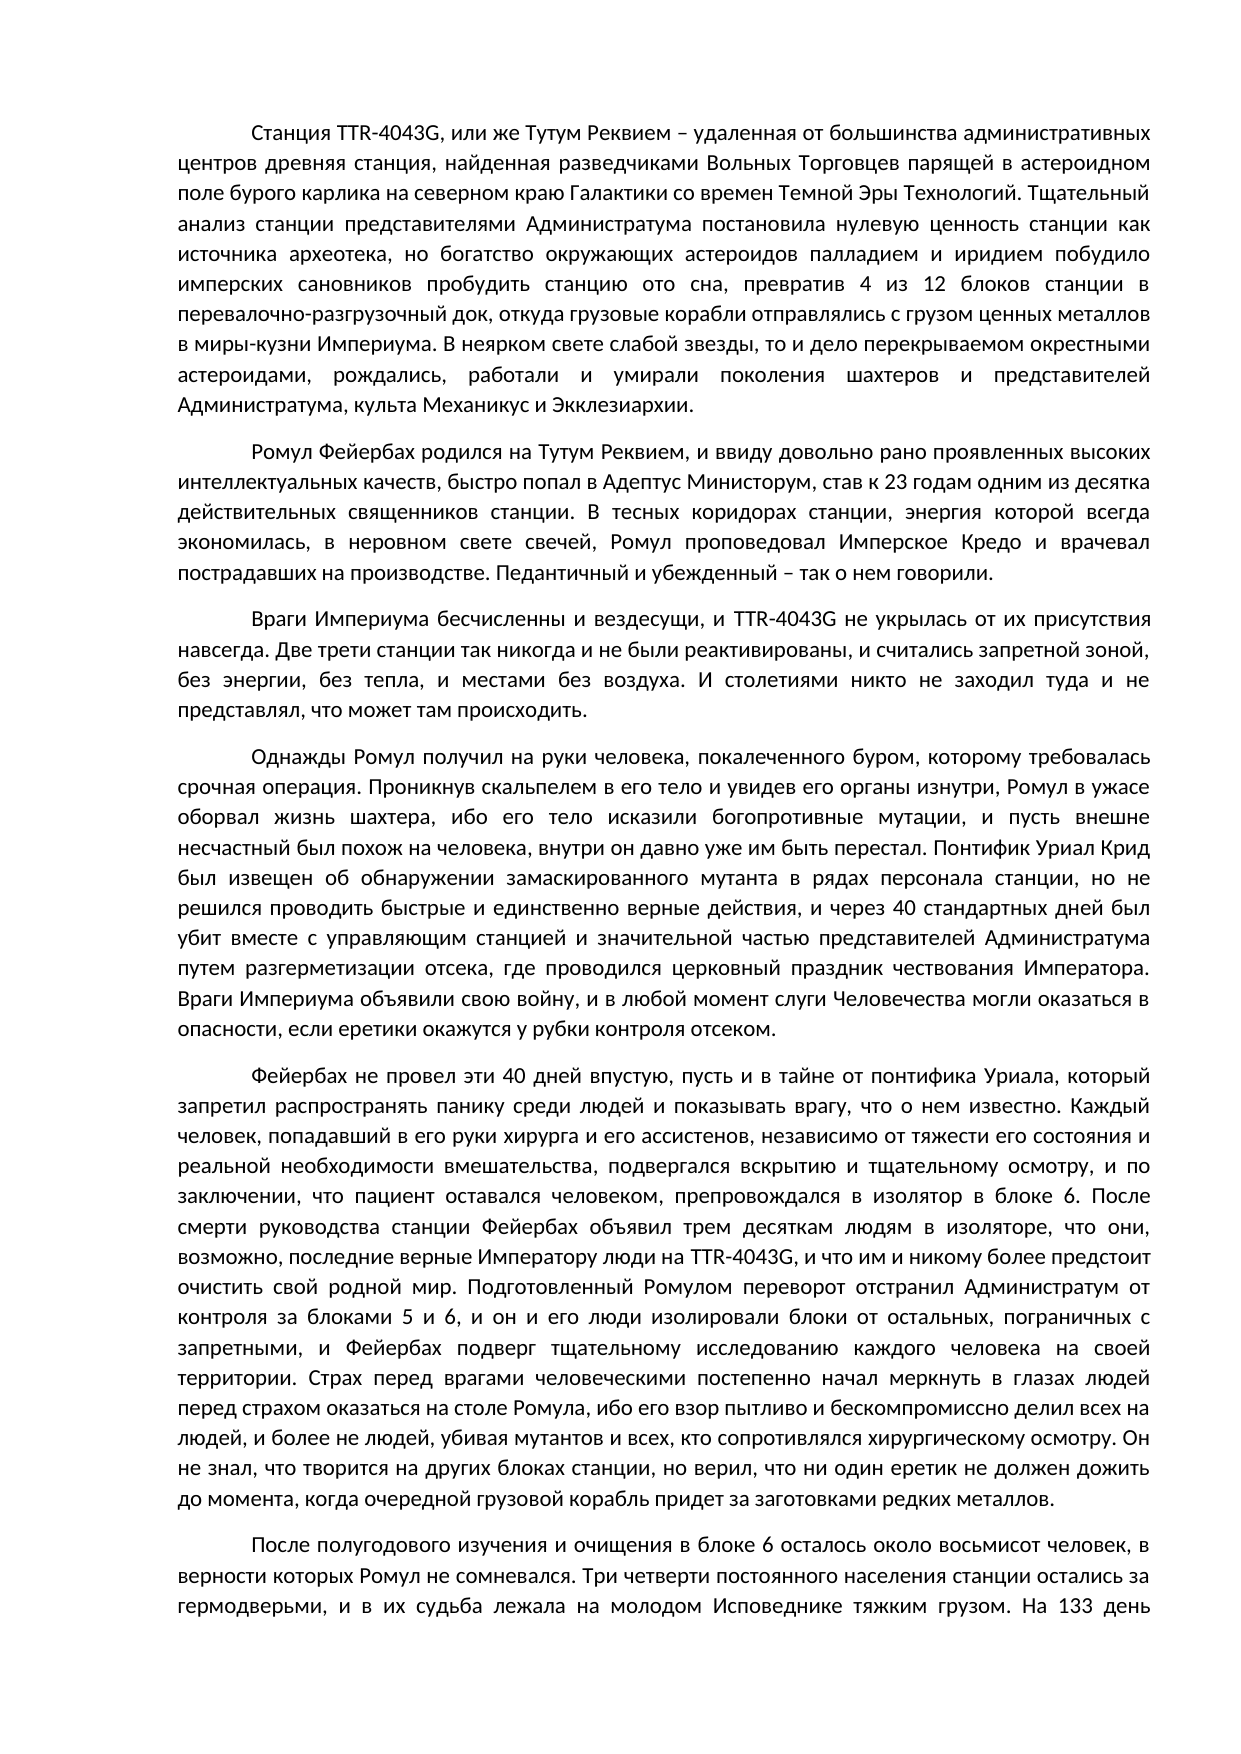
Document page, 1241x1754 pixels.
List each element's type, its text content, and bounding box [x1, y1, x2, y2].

text Фейербах не провел эти 40 дней впустую, пусть и в тайне от понтифика Уриала, который запретил распространять панику среди людей и показывать врагу, что о нем известно. Каждый человек, попадавший в его руки хирурга и его ассистенов, независимо от тяжести его состояния и реальной необходимости вмешательства, подвергался вскрытию и тщательному осмотру, и по заключении, что пациент оставался человеком, препровождался в изолятор в блоке 6. После смерти руководства станции Фейербах объявил трем десяткам людям в изоляторе, что они, возможно, последние верные Императору люди на TTR-4043G, и что им и никому более предстоит очистить свой родной мир. Подготовленный Ромулом переворот отстранил Администратум от контроля за блоками 5 и 6, и он и его люди изолировали блоки от остальных, пограничных с запретными, и Фейербах подверг тщательному исследованию каждого человека на своей территории. Страх перед врагами человеческими постепенно начал меркнуть в глазах людей перед страхом оказаться на столе Ромула, ибо его взор пытливо и бескомпромиссно делил всех на людей, и более не людей, убивая мутантов и всех, кто сопротивлялся хирургическому осмотру. Он не знал, что творится на других блоках станции, но верил, что ни один еретик не должен дожить до момента, когда очередной грузовой корабль придет за заготовками редких металлов. [177, 1061, 1152, 1512]
text Однажды Ромул получил на руки человека, покалеченного буром, которому требовалась срочная операция. Проникнув скальпелем в его тело и увидев его органы изнутри, Ромул в ужасе оборвал жизнь шахтера, ибо его тело исказили богопротивные мутации, и пусть внешне несчастный был похож на человека, внутри он давно уже им быть перестал. Понтифик Уриал Крид был извещен об обнаружении замаскированного мутанта в рядах персонала станции, но не решился проводить быстрые и единственно верные действия, и через 40 стандартных дней был убит вместе с управляющим станцией и значительной частью представителей Администратума путем разгерметизации отсека, где проводился церковный праздник чествования Императора. Враги Империума объявили свою войну, и в любой момент слуги Человечества могли оказаться в опасности, если еретики окажутся у рубки контроля отсеком. [177, 742, 1152, 1042]
text Ромул Фейербах родился на Тутум Реквием, и ввиду довольно рано проявленных высоких интеллектуальных качеств, быстро попал в Адептус Министорум, став к 23 годам одним из десятка действительных священников станции. В тесных коридорах станции, энергия которой всегда экономилась, в неровном свете свечей, Ромул проповедовал Имперское Кредо и врачевал пострадавших на производстве. Педантичный и убежденный – так о нем говорили. [177, 437, 1152, 586]
text Станция TTR-4043G, или же Тутум Реквием – удаленная от большинства административных центров древняя станция, найденная разведчиками Вольных Торговцев парящей в астероидном поле бурого карлика на северном краю Галактики со времен Темной Эры Технологий. Тщательный анализ станции представителями Администратума постановила нулевую ценность станции как источника археотека, но богатство окружающих астероидов палладием и иридием побудило имперских сановников пробудить станцию ото сна, превратив 4 из 12 блоков станции в перевалочно-разгрузочный док, откуда грузовые корабли отправлялись с грузом ценных металлов в миры-кузни Империума. В неярком свете слабой звезды, то и дело перекрываемом окрестными астероидами, рождались, работали и умирали поколения шахтеров и представителей Администратума, культа Механикус и Экклезиархии. [177, 118, 1152, 418]
text Враги Империума бесчисленны и вездесущи, и TTR-4043G не укрылась от их присутствия навсегда. Две трети станции так никогда и не были реактивированы, и считались запретной зоной, без энергии, без тепла, и местами без воздуха. И столетиями никто не заходил туда и не представлял, что может там происходить. [177, 604, 1152, 723]
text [177, 1531, 1152, 1619]
